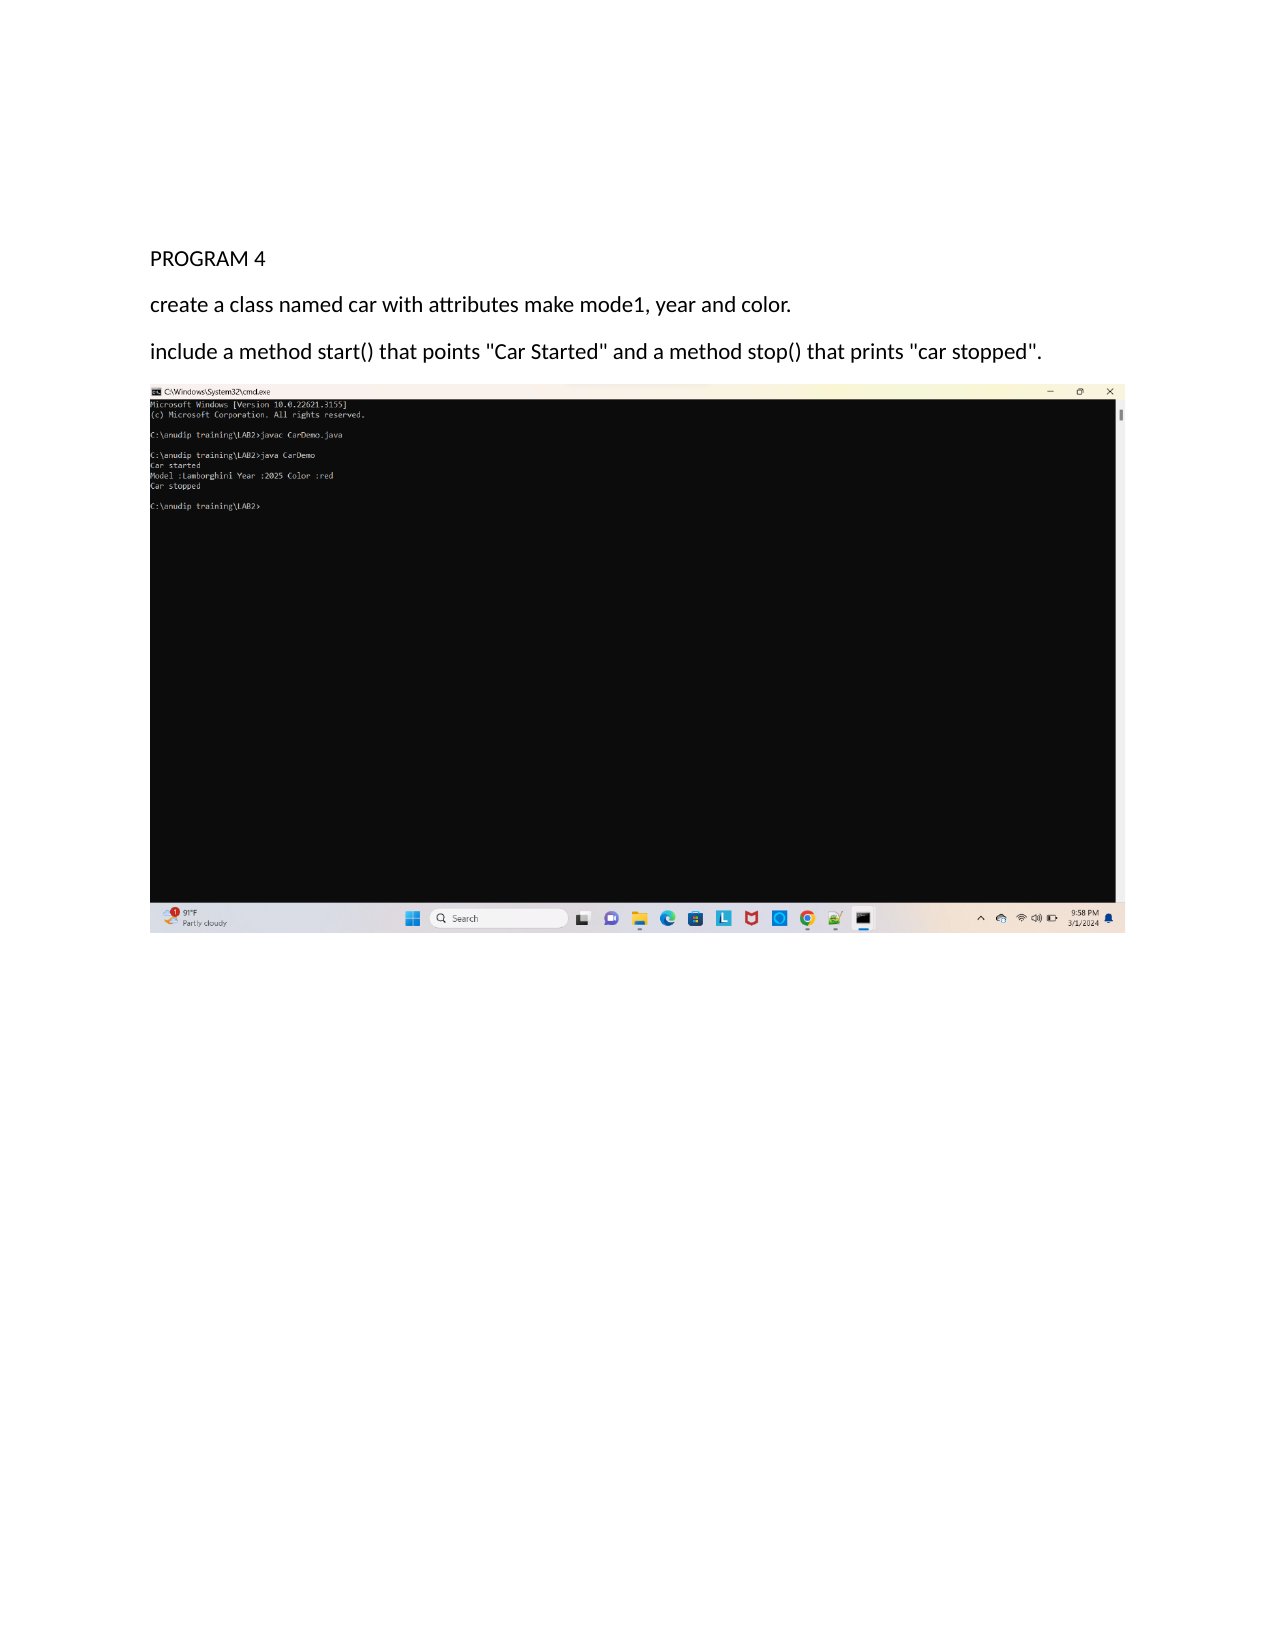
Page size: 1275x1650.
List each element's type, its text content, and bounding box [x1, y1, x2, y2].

picture [150, 384, 1125, 933]
text include a method start() that points "Car Started" and a method stop() that prints "car stopped". [150, 337, 1125, 366]
text create a class named car with attributes make mode1, year and color. [150, 291, 1125, 319]
text PROGRAM 4 [150, 244, 1125, 272]
